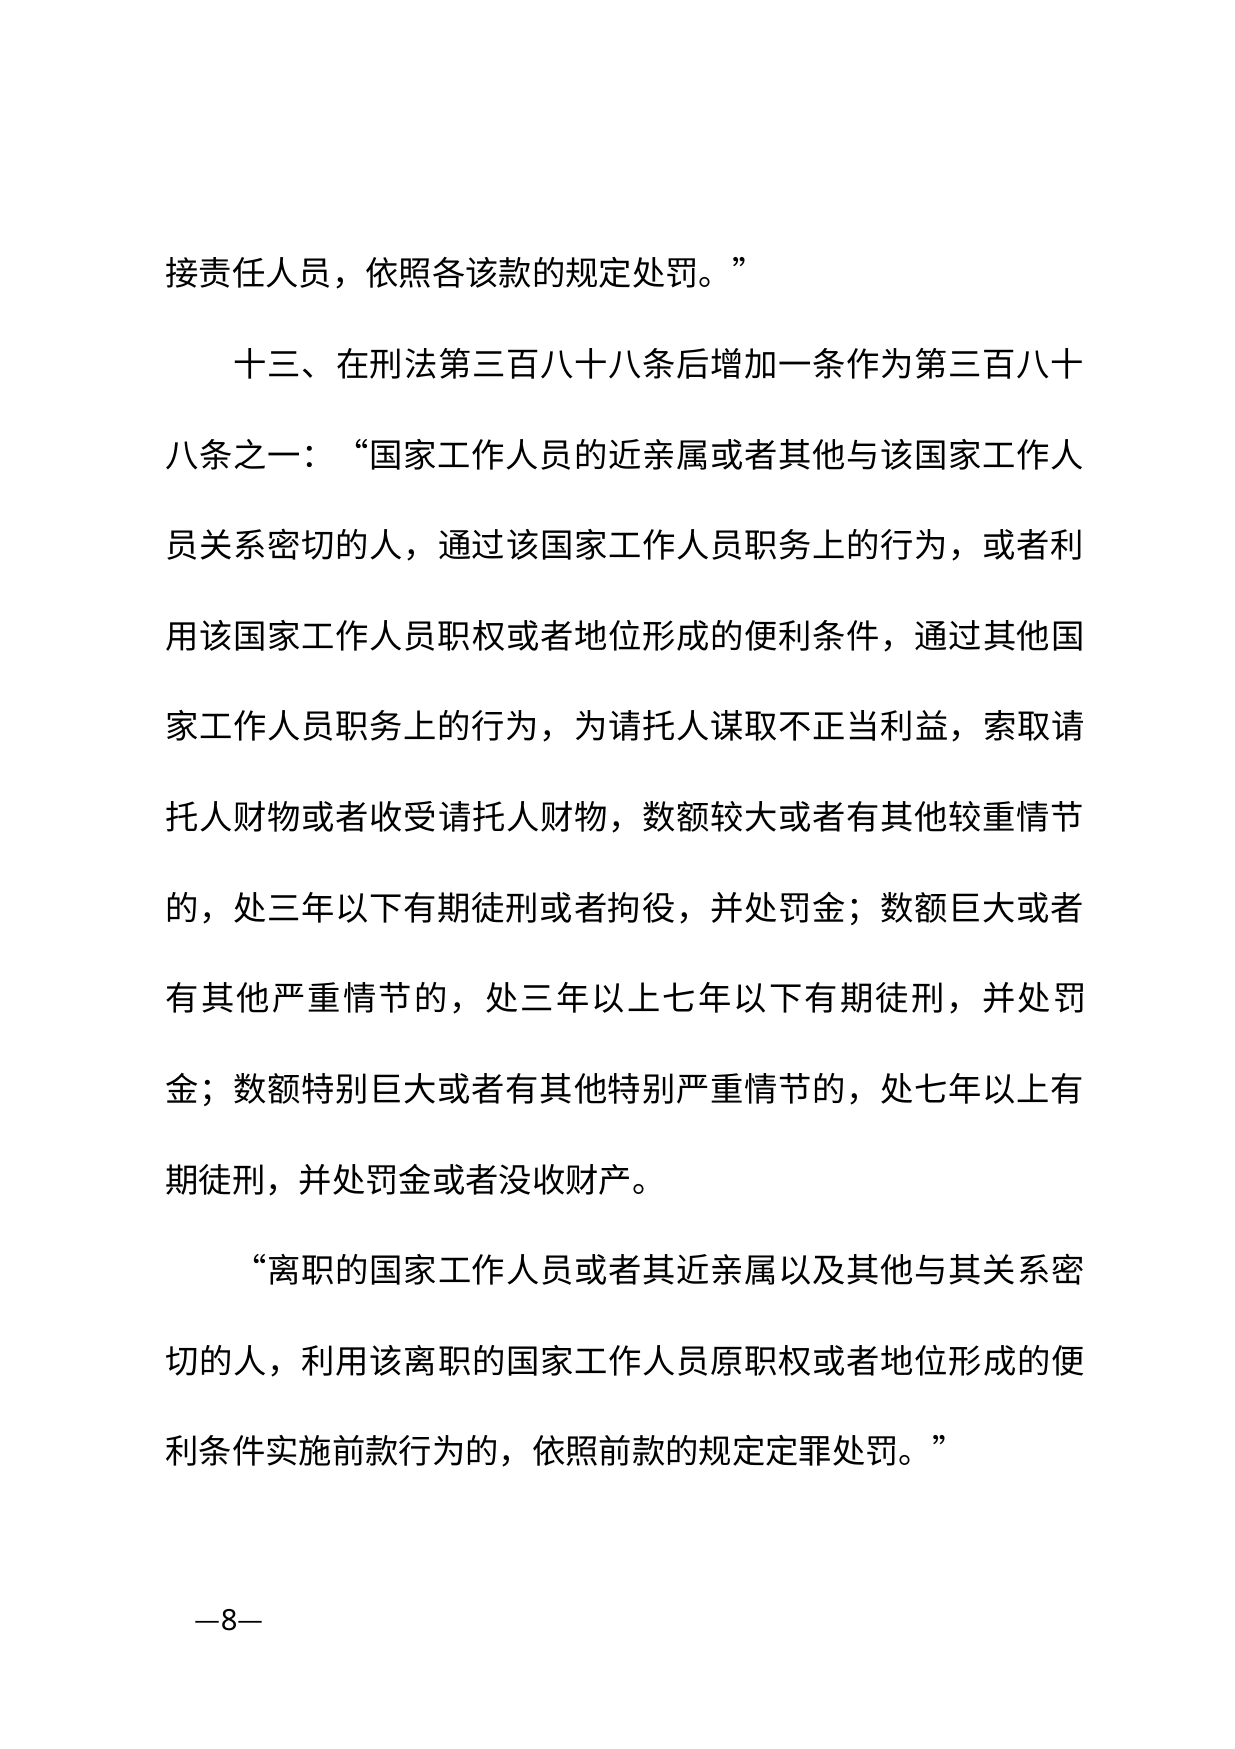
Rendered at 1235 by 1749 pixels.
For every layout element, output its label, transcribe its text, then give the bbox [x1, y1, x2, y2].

text 十三、在刑法第三百八十八条后增加一条作为第三百八十八条之一：“国家工作人员的近亲属或者其他与该国家工作人员关系密切的人，通过该国家工作人员职务上的行为，或者利用该国家工作人员职权或者地位形成的便利条件，通过其他国家工作人员职务上的行为，为请托人谋取不正当利益，索取请托人财物或者收受请托人财物，数额较大或者有其他较重情节的，处三年以下有期徒刑或者拘役，并处罚金；数额巨大或者有其他严重情节的，处三年以上七年以下有期徒刑，并处罚金；数额特别巨大或者有其他特别严重情节的，处七年以上有期徒刑，并处罚金或者没收财产。 [165, 317, 1087, 1223]
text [165, 226, 1087, 317]
text “离职的国家工作人员或者其近亲属以及其他与其关系密切的人，利用该离职的国家工作人员原职权或者地位形成的便利条件实施前款行为的，依照前款的规定定罪处罚。” [165, 1223, 1087, 1495]
